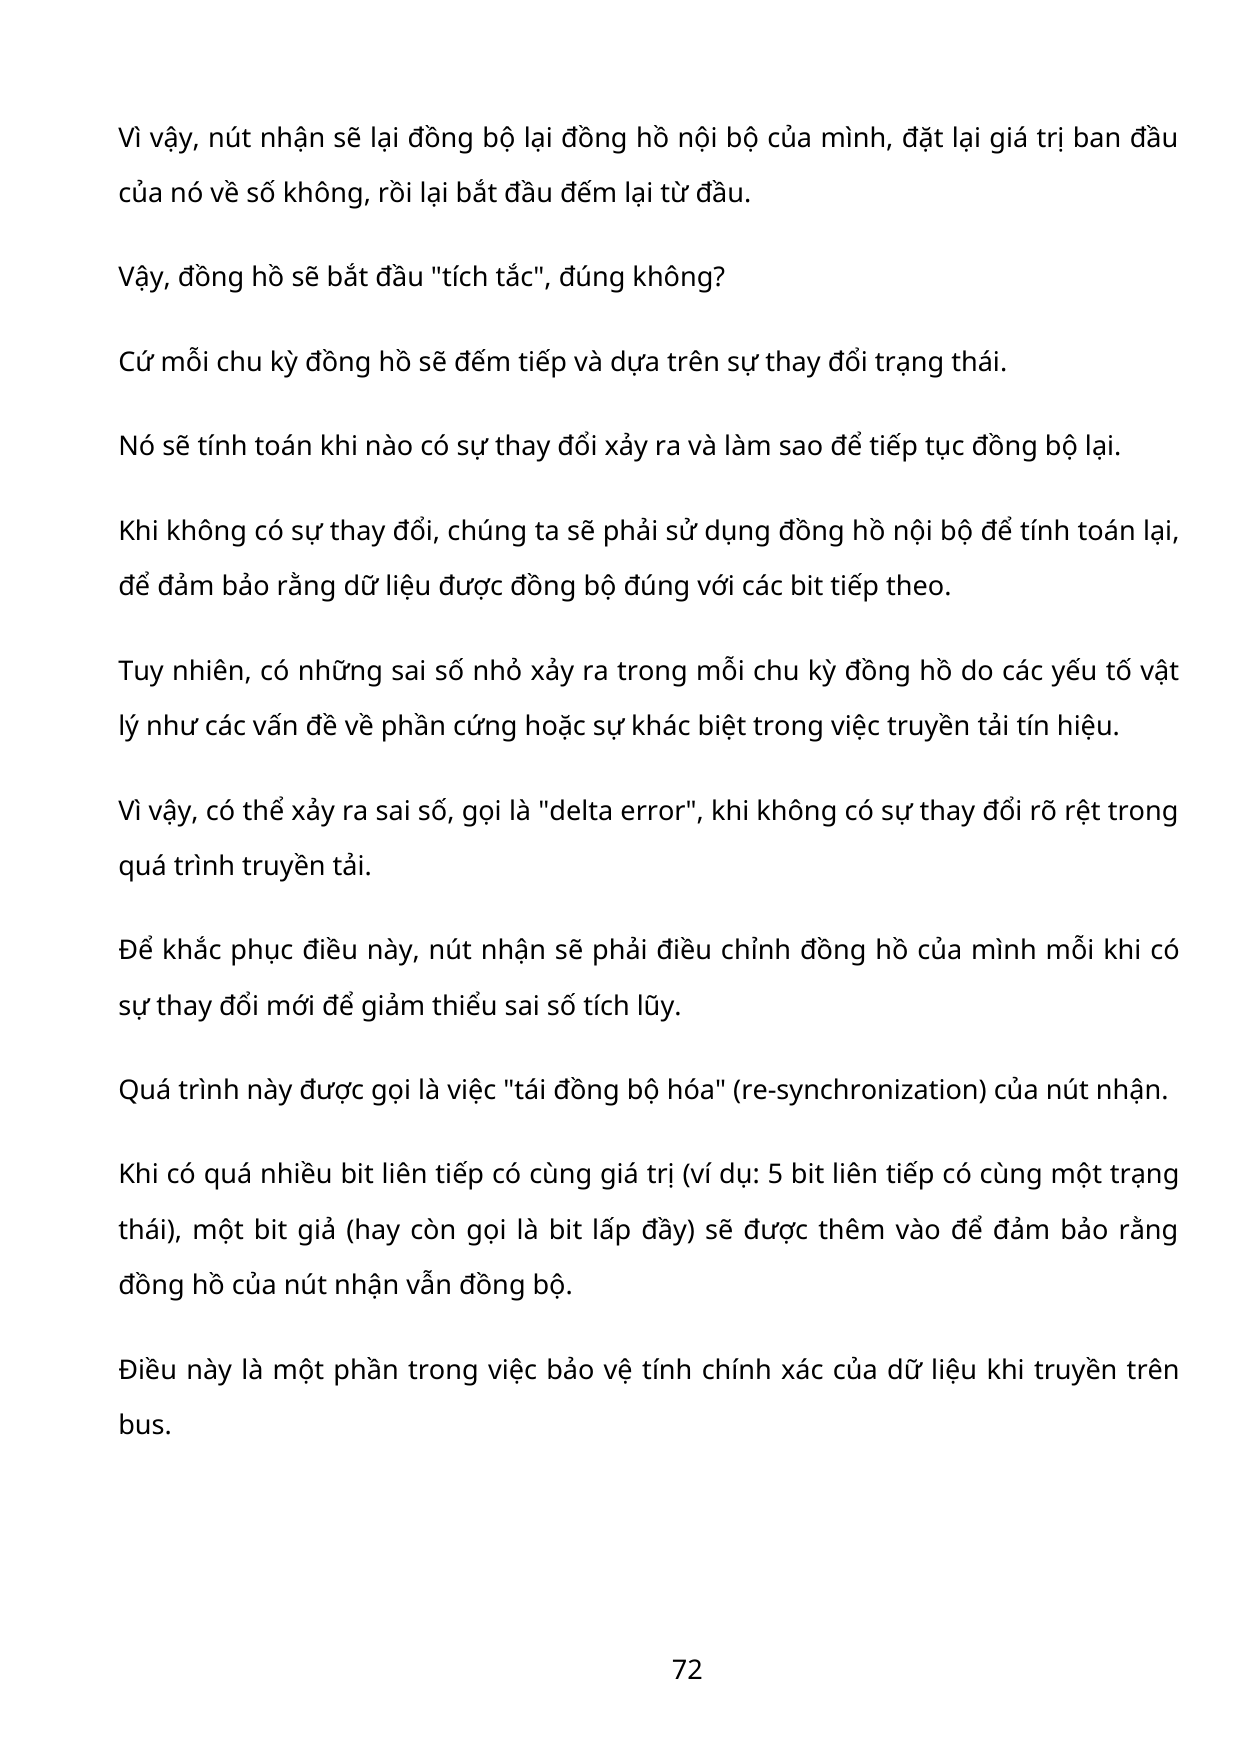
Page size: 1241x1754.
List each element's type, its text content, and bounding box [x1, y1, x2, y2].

text Để khắc phục điều này, nút nhận sẽ phải điều chỉnh đồng hồ của mình mỗi khi có sự thay đổi mới để giảm thiểu sai số tích lũy. [118, 931, 1181, 1023]
text Tuy nhiên, có những sai số nhỏ xảy ra trong mỗi chu kỳ đồng hồ do các yếu tố vật lý như các vấn đề về phần cứng hoặc sự khác biệt trong việc truyền tải tín hiệu. [118, 651, 1181, 743]
text Cứ mỗi chu kỳ đồng hồ sẽ đếm tiếp và dựa trên sự thay đổi trạng thái. [118, 342, 1181, 379]
text Khi không có sự thay đổi, chúng ta sẽ phải sử dụng đồng hồ nội bộ để tính toán lại, để đảm bảo rằng dữ liệu được đồng bộ đúng với các bit tiếp theo. [118, 511, 1181, 603]
text Khi có quá nhiều bit liên tiếp có cùng giá trị (ví dụ: 5 bit liên tiếp có cùng một trạng thái), một bit giả (hay còn gọi là bit lấp đầy) sẽ được thêm vào để đảm bảo rằng đồng hồ của nút nhận vẫn đồng bộ. [118, 1155, 1181, 1302]
text Nó sẽ tính toán khi nào có sự thay đổi xảy ra và làm sao để tiếp tục đồng bộ lại. [118, 427, 1181, 464]
text Vì vậy, nút nhận sẽ lại đồng bộ lại đồng hồ nội bộ của mình, đặt lại giá trị ban đầu của nó về số không, rồi lại bắt đầu đếm lại từ đầu. [118, 118, 1181, 210]
text Vì vậy, có thể xảy ra sai số, gọi là "delta error", khi không có sự thay đổi rõ rệt trong quá trình truyền tải. [118, 791, 1181, 883]
text Quá trình này được gọi là việc "tái đồng bộ hóa" (re-synchronization) của nút nhận. [118, 1071, 1181, 1107]
text Điều này là một phần trong việc bảo vệ tính chính xác của dữ liệu khi truyền trên bus. [118, 1350, 1181, 1442]
text Vậy, đồng hồ sẽ bắt đầu "tích tắc", đúng không? [118, 258, 1181, 295]
